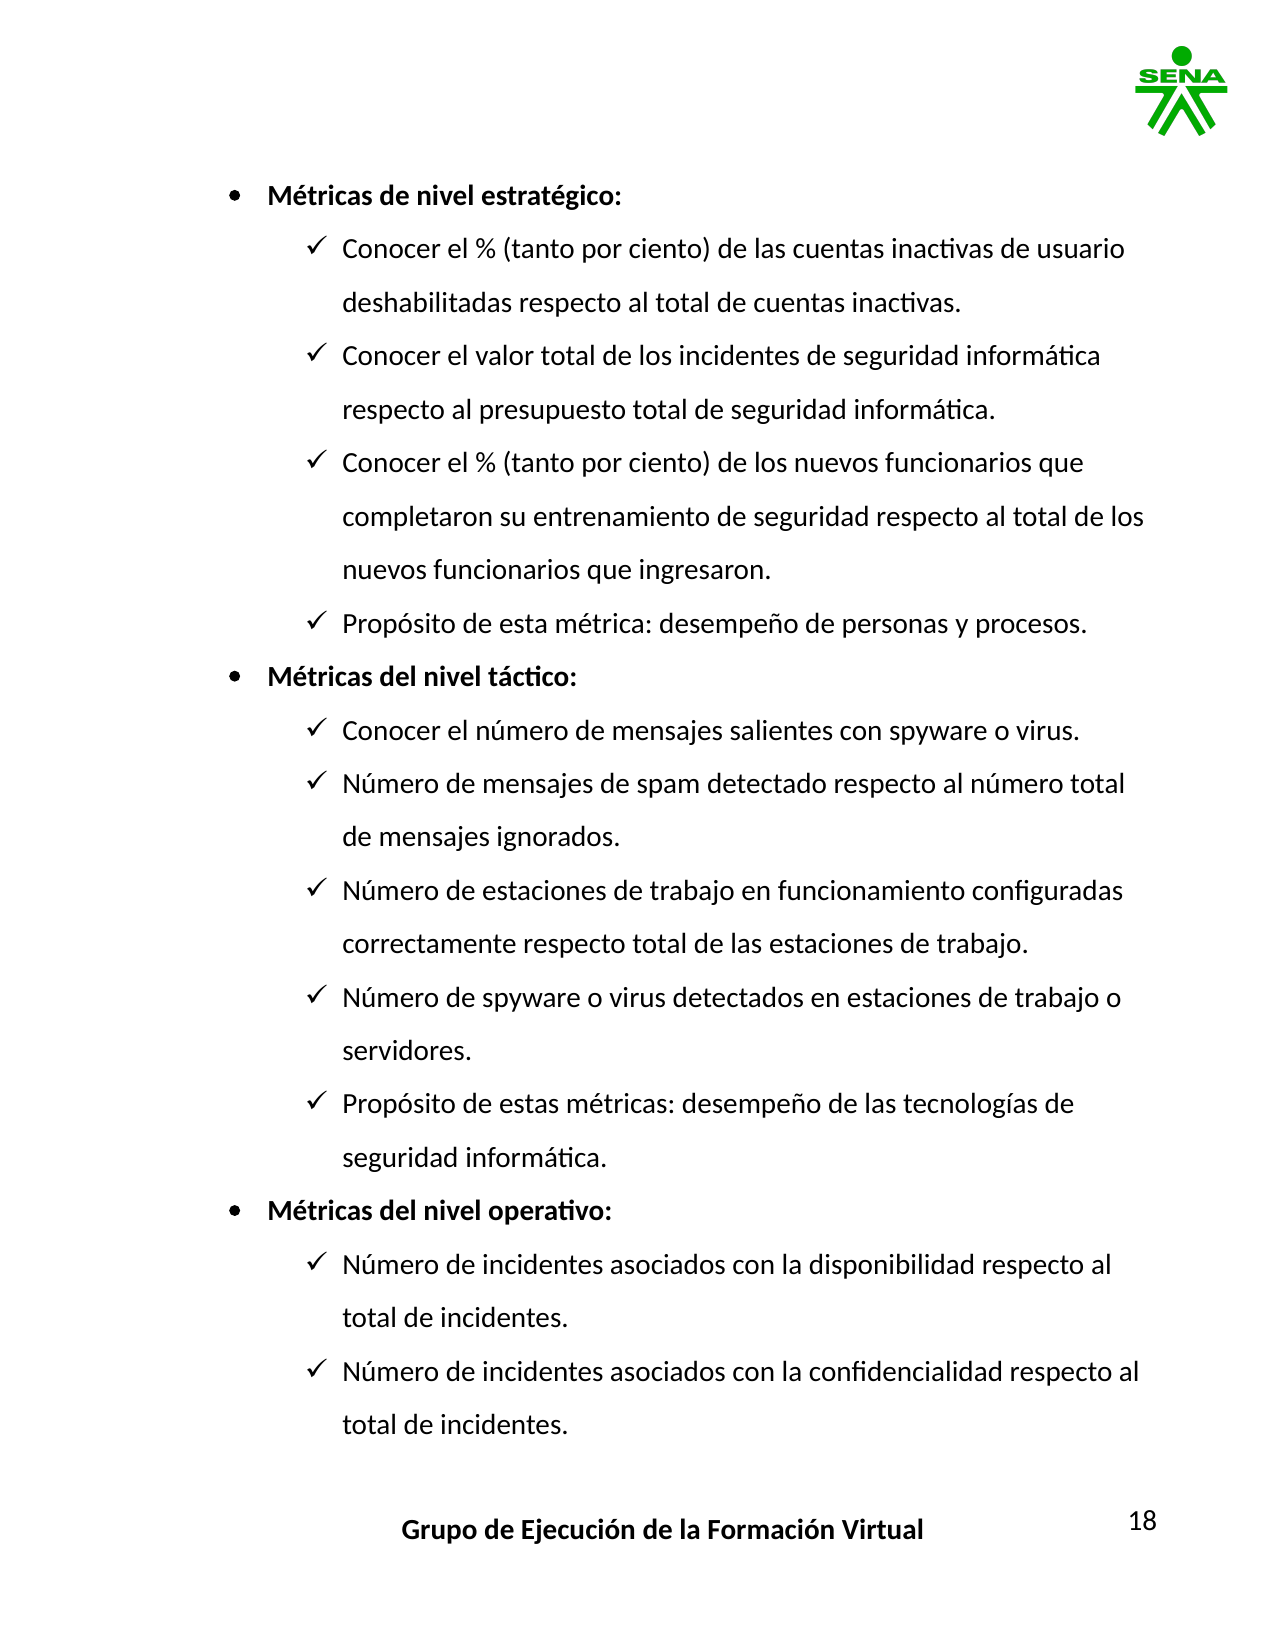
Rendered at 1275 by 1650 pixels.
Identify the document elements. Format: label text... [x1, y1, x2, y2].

list Conocer el % (tanto por ciento) de las cuentas inactivas de usuario deshabilitadas respecto al total de cuentas inactivas. [304, 231, 1157, 320]
list Propósito de estas métricas: desempeño de las tecnologías de seguridad informática. [304, 1086, 1157, 1175]
list Conocer el número de mensajes salientes con spyware o virus. [304, 712, 1157, 747]
list Propósito de esta métrica: desempeño de personas y procesos. [304, 605, 1157, 640]
list Conocer el valor total de los incidentes de seguridad informática respecto al presupuesto total de seguridad informática. [304, 337, 1157, 427]
list Conocer el % (tanto por ciento) de los nuevos funcionarios que completaron su entrenamiento de seguridad respecto al total de los nuevos funcionarios que ingresaron. [304, 444, 1157, 587]
list Número de spyware o virus detectados en estaciones de trabajo o servidores. [304, 979, 1157, 1068]
list Métricas del nivel operativo: [229, 1192, 1157, 1228]
list Número de incidentes asociados con la confidencialidad respecto al total de incidentes. [304, 1353, 1157, 1442]
picture [1135, 46, 1228, 136]
list Número de incidentes asociados con la disponibilidad respecto al total de incidentes. [304, 1246, 1157, 1335]
list Métricas del nivel táctico: [229, 658, 1157, 694]
list Número de mensajes de spam detectado respecto al número total de mensajes ignorados. [304, 765, 1157, 854]
list Métricas de nivel estratégico: [229, 177, 1157, 213]
list Número de estaciones de trabajo en funcionamiento configuradas correctamente respecto total de las estaciones de trabajo. [304, 872, 1157, 961]
